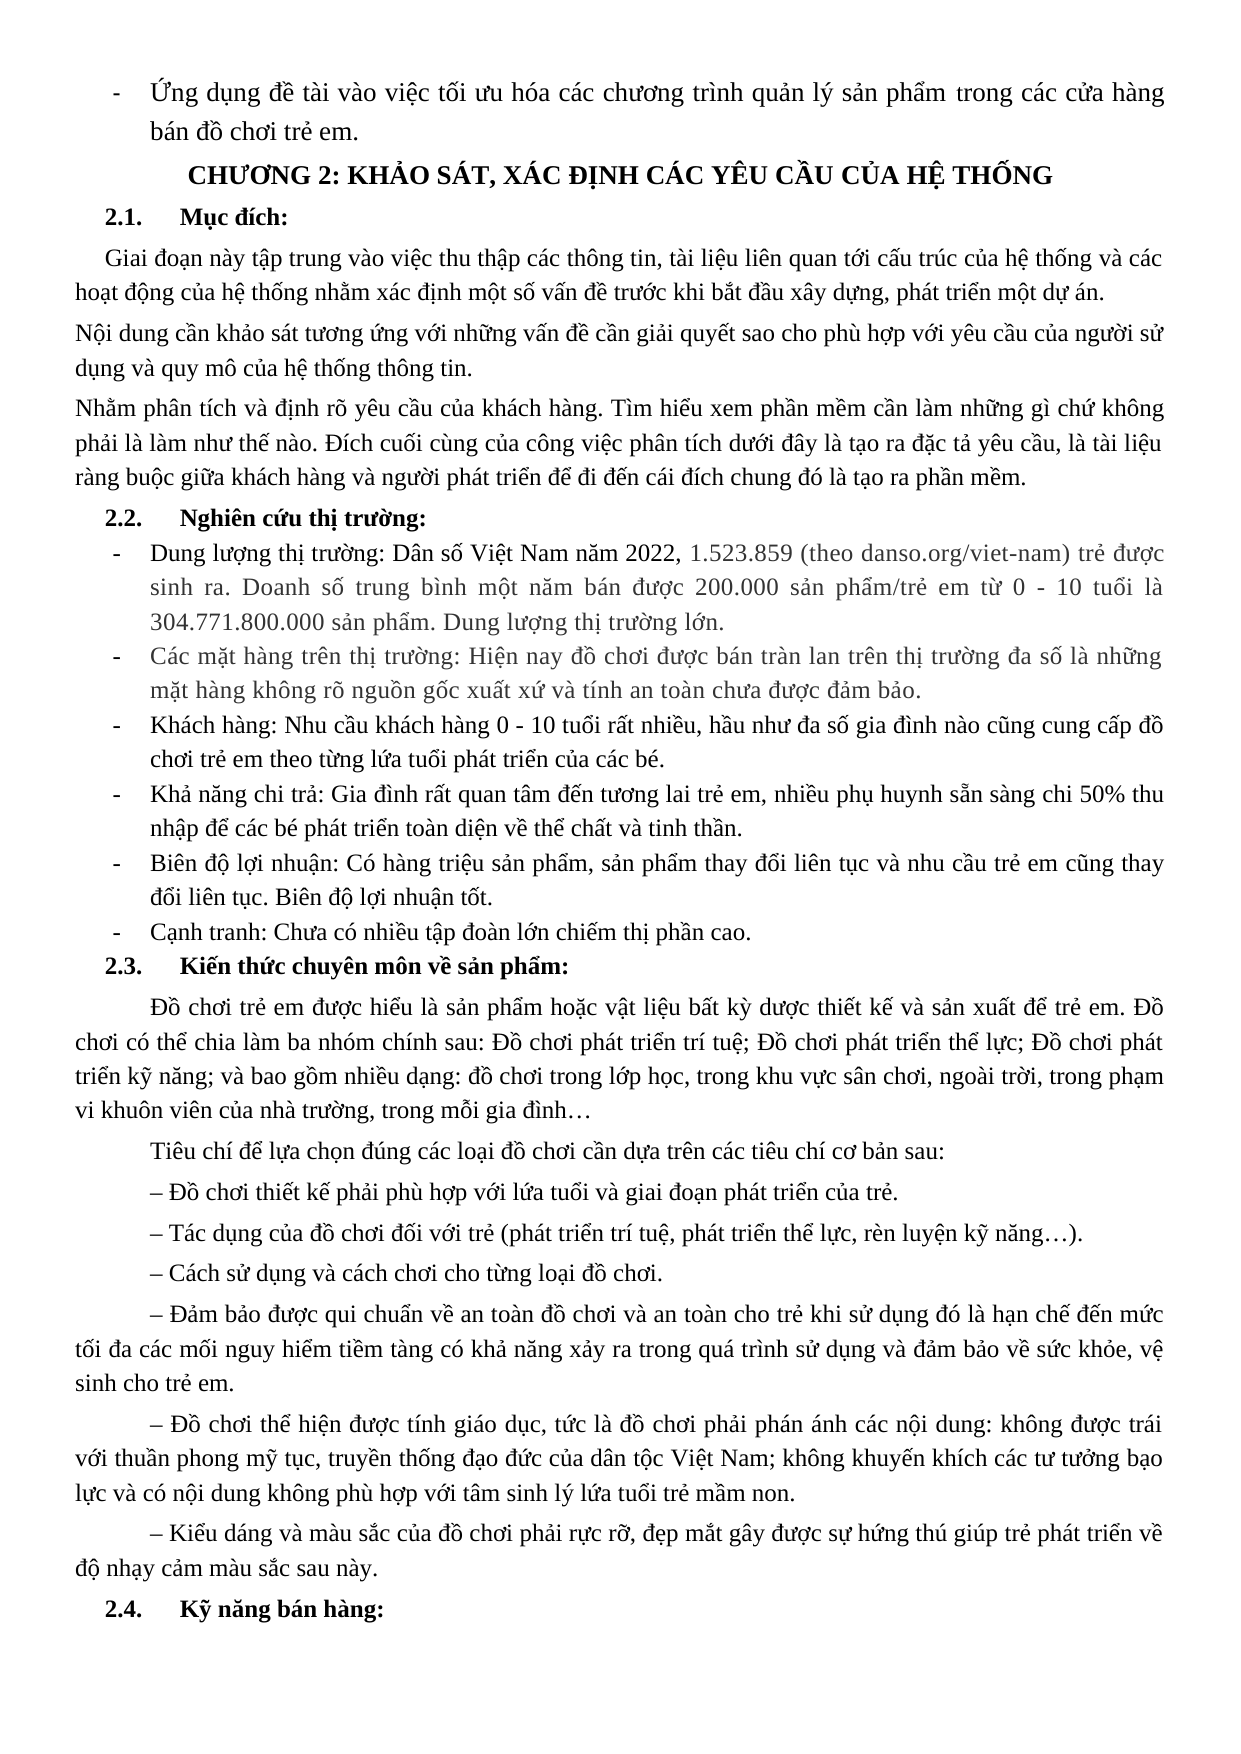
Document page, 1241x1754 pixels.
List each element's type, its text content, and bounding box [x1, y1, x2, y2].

subtitle CHƯƠNG 2: KHẢO SÁT, XÁC ĐỊNH CÁC YÊU CẦU CỦA HỆ THỐNG [75, 159, 1165, 190]
list Mục đích: [104, 202, 1165, 231]
list Khách hàng: Nhu cầu khách hàng 0 - 10 tuổi rất nhiều, hầu như đa số gia đình nào cũng cung cấp đồ chơi trẻ em theo từng lứa tuổi phát triển của các bé. [112, 710, 1165, 773]
list Khả năng chi trả: Gia đình rất quan tâm đến tương lai trẻ em, nhiều phụ huynh sẵn sàng chi 50% thu nhập để các bé phát triển toàn diện về thể chất và tinh thần. [112, 779, 1165, 842]
text Giai đoạn này tập trung vào việc thu thập các thông tin, tài liệu liên quan tới cấu trúc của hệ thống và các hoạt động của hệ thống nhằm xác định một số vấn đề trước khi bắt đầu xây dựng, phát triển một dự án. [75, 243, 1165, 306]
text Đồ chơi trẻ em được hiểu là sản phẩm hoặc vật liệu bất kỳ dược thiết kế và sản xuất để trẻ em. Đồ chơi có thể chia làm ba nhóm chính sau: Đồ chơi phát triển trí tuệ; Đồ chơi phát triển thể lực; Đồ chơi phát triển kỹ năng; và bao gồm nhiều dạng: đồ chơi trong lớp học, trong khu vực sân chơi, ngoài trời, trong phạm vi khuôn viên của nhà trường, trong mỗi gia đình… [75, 992, 1165, 1124]
list Các mặt hàng trên thị trường: Hiện nay đồ chơi được bán tràn lan trên thị trường đa số là những mặt hàng không rõ nguồn gốc xuất xứ và tính an toàn chưa được đảm bảo. [112, 641, 1165, 704]
text – Đồ chơi thiết kế phải phù hợp với lứa tuổi và giai đoạn phát triển của trẻ. [75, 1177, 1165, 1206]
list Biên độ lợi nhuận: Có hàng triệu sản phẩm, sản phẩm thay đổi liên tục và nhu cầu trẻ em cũng thay đổi liên tục. Biên độ lợi nhuận tốt. [112, 848, 1165, 911]
text – Kiểu dáng và màu sắc của đồ chơi phải rực rỡ, đẹp mắt gây được sự hứng thú giúp trẻ phát triển về độ nhạy cảm màu sắc sau này. [75, 1518, 1165, 1582]
list Nghiên cứu thị trường: [104, 503, 1165, 532]
list Kỹ năng bán hàng: [104, 1594, 1165, 1622]
text – Tác dụng của đồ chơi đối với trẻ (phát triển trí tuệ, phát triển thể lực, rèn luyện kỹ năng…). [75, 1218, 1165, 1246]
list Kiến thức chuyên môn về sản phẩm: [104, 951, 1165, 980]
text Nội dung cần khảo sát tương ứng với những vấn đề cần giải quyết sao cho phù hợp với yêu cầu của người sử dụng và quy mô của hệ thống thông tin. [75, 318, 1165, 381]
list Dung lượng thị trường: Dân số Việt Nam năm 2022, 1.523.859 (theo danso.org/viet-nam) trẻ được sinh ra. Doanh số trung bình một năm bán được 200.000 sản phẩm/trẻ em từ 0 - 10 tuổi là 304.771.800.000 sản phẩm. Dung lượng thị trường lớn. [112, 538, 1165, 635]
text – Đảm bảo được qui chuẩn về an toàn đồ chơi và an toàn cho trẻ khi sử dụng đó là hạn chế đến mức tối đa các mối nguy hiểm tiềm tàng có khả năng xảy ra trong quá trình sử dụng và đảm bảo về sức khỏe, vệ sinh cho trẻ em. [75, 1299, 1165, 1397]
list Cạnh tranh: Chưa có nhiều tập đoàn lớn chiếm thị phần cao. [112, 917, 1165, 946]
text – Đồ chơi thể hiện được tính giáo dục, tức là đồ chơi phải phán ánh các nội dung: không được trái với thuần phong mỹ tục, truyền thống đạo đức của dân tộc Việt Nam; không khuyến khích các tư tưởng bạo lực và có nội dung không phù hợp với tâm sinh lý lứa tuổi trẻ mầm non. [75, 1409, 1165, 1507]
text – Cách sử dụng và cách chơi cho từng loại đồ chơi. [75, 1258, 1165, 1287]
list Ứng dụng đề tài vào việc tối ưu hóa các chương trình quản lý sản phẩm trong các cửa hàng bán đồ chơi trẻ em. [112, 75, 1165, 146]
text Tiêu chí để lựa chọn đúng các loại đồ chơi cần dựa trên các tiêu chí cơ bản sau: [75, 1136, 1165, 1165]
text Nhằm phân tích và định rõ yêu cầu của khách hàng. Tìm hiểu xem phần mềm cần làm những gì chứ không phải là làm như thế nào. Đích cuối cùng của công việc phân tích dưới đây là tạo ra đặc tả yêu cầu, là tài liệu ràng buộc giữa khách hàng và người phát triển để đi đến cái đích chung đó là tạo ra phần mềm. [75, 393, 1165, 491]
